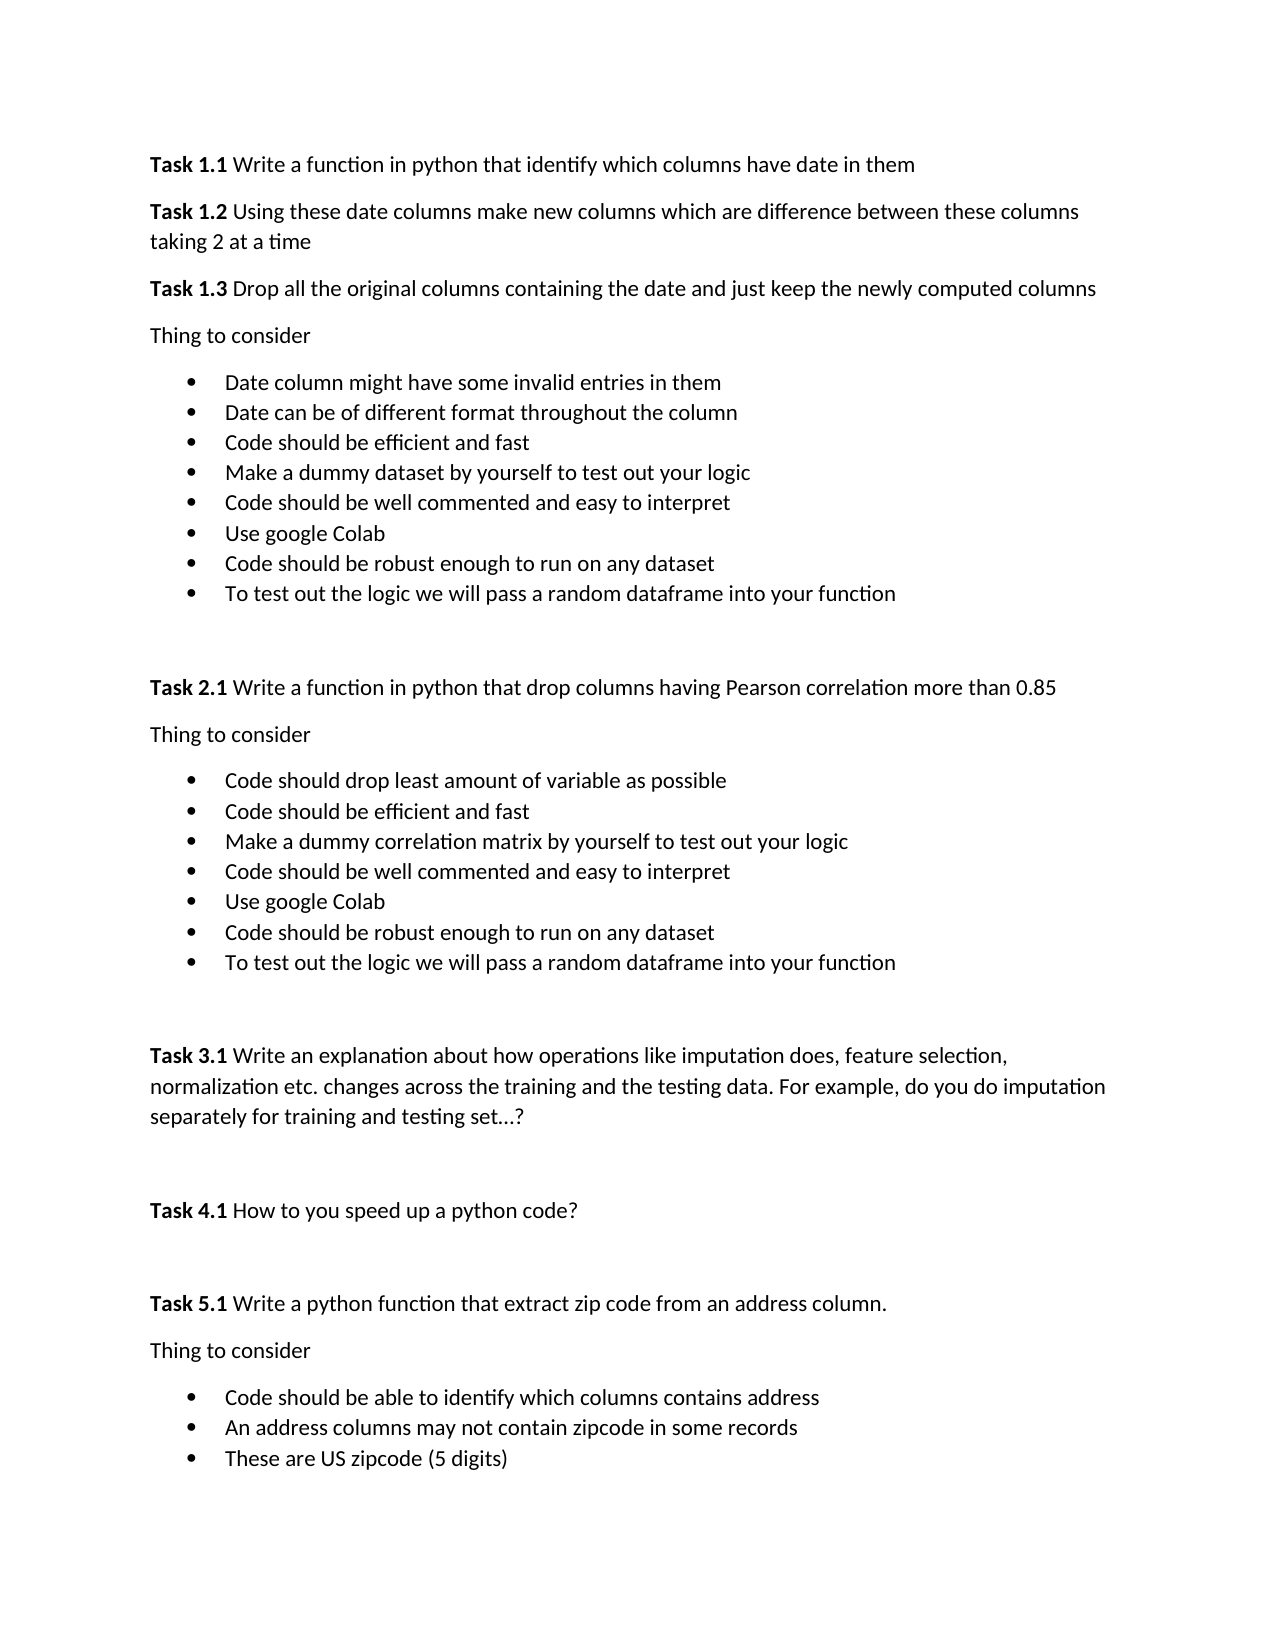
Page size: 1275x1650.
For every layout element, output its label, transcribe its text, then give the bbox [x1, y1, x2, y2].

list Date column might have some invalid entries in them [187, 368, 1125, 396]
list Make a dummy dataset by yourself to test out your logic [187, 458, 1125, 486]
list Code should be well commented and easy to interpret [187, 488, 1125, 517]
text Task 3.1 Write an explanation about how operations like imputation does, feature selection, normalization etc. changes across the training and the testing data. For example, do you do imputation separately for training and testing set…? [150, 1042, 1125, 1130]
list Code should be efficient and fast [187, 428, 1125, 456]
list Code should be robust enough to run on any dataset [187, 549, 1125, 577]
text Thing to consider [150, 1336, 1125, 1364]
list Date can be of different format throughout the column [187, 398, 1125, 426]
text Task 1.2 Using these date columns make new columns which are difference between these columns taking 2 at a time [150, 197, 1125, 255]
list These are US zipcode (5 digits) [187, 1444, 1125, 1472]
list Use google Colab [187, 887, 1125, 916]
text Task 4.1 How to you speed up a python code? [150, 1196, 1125, 1224]
text Task 1.1 Write a function in python that identify which columns have date in them [150, 150, 1125, 178]
text Task 1.3 Drop all the original columns containing the date and just keep the newly computed columns [150, 274, 1125, 302]
text Task 5.1 Write a python function that extract zip code from an address column. [150, 1289, 1125, 1318]
text Thing to consider [150, 321, 1125, 349]
list An address columns may not contain zipcode in some records [187, 1413, 1125, 1442]
list Code should be able to identify which columns contains address [187, 1383, 1125, 1411]
list Make a dummy correlation matrix by yourself to test out your logic [187, 827, 1125, 855]
list Code should be robust enough to run on any dataset [187, 918, 1125, 946]
text Task 2.1 Write a function in python that drop columns having Pearson correlation more than 0.85 [150, 673, 1125, 701]
list Code should be efficient and fast [187, 797, 1125, 825]
list To test out the logic we will pass a random dataframe into your function [187, 579, 1125, 607]
list Code should be well commented and easy to interpret [187, 857, 1125, 885]
list To test out the logic we will pass a random dataframe into your function [187, 948, 1125, 976]
list Use google Colab [187, 519, 1125, 547]
text Thing to consider [150, 720, 1125, 748]
list Code should drop least amount of variable as possible [187, 767, 1125, 795]
